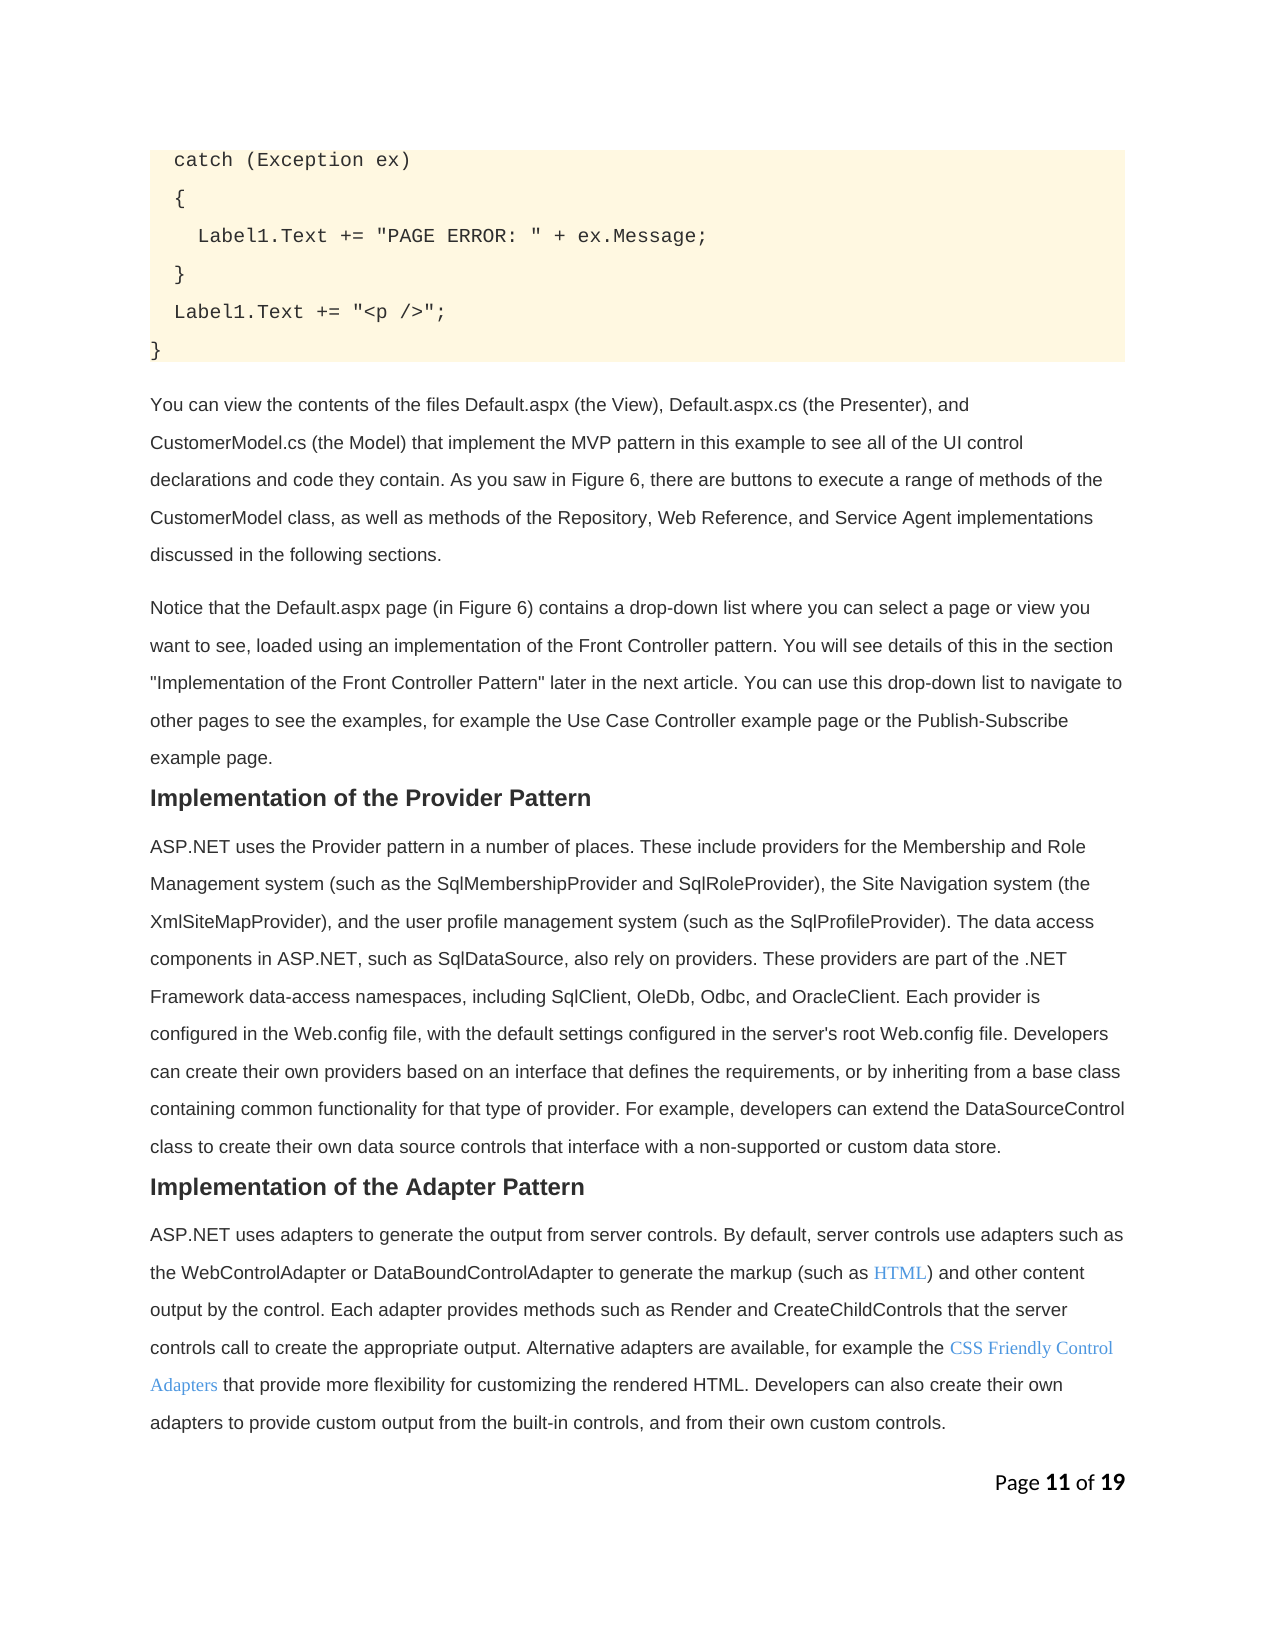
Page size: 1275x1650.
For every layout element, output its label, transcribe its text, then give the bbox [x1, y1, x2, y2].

text catch (Exception ex) [150, 150, 1125, 172]
text { [150, 188, 1125, 210]
text ASP.NET uses the Provider pattern in a number of places. These include providers for the Membership and Role Management system (such as the SqlMembershipProvider and SqlRoleProvider), the Site Navigation system (the XmlSiteMapProvider), and the user profile management system (such as the SqlProfileProvider). The data access components in ASP.NET, such as SqlDataSource, also rely on providers. These providers are part of the .NET Framework data-access namespaces, including SqlClient, OleDb, Odbc, and OracleClient. Each provider is configured in the Web.config file, with the default settings configured in the server's root Web.config file. Developers can create their own providers based on an interface that defines the requirements, or by inheriting from a base class containing common functionality for that type of provider. For example, developers can extend the DataSourceControl class to create their own data source controls that interface with a non-supported or custom data store. [150, 820, 1125, 1157]
text Label1.Text += "<p />"; [150, 302, 1125, 324]
text Notice that the Default.aspx page (in Figure 6) contains a drop-down list where you can select a page or view you want to see, loaded using an implementation of the Front Controller pattern. You will see details of this in the section "Implementation of the Front Controller Pattern" later in the next article. You can use this drop-down list to navigate to other pages to see the examples, for example the Use Case Controller example page or the Publish-Subscribe example page. [150, 581, 1125, 769]
text Implementation of the Adapter Pattern [150, 1173, 1125, 1201]
text } [150, 264, 1125, 286]
text } [150, 340, 1125, 362]
text You can view the contents of the files Default.aspx (the View), Default.aspx.cs (the Presenter), and CustomerModel.cs (the Model) that implement the MVP pattern in this example to see all of the UI control declarations and code they contain. As you saw in Figure 6, there are buttons to execute a range of methods of the CustomerModel class, as well as methods of the Repository, Web Reference, and Service Agent implementations discussed in the following sections. [150, 378, 1125, 566]
text Label1.Text += "PAGE ERROR: " + ex.Message; [150, 226, 1125, 248]
text ASP.NET uses adapters to generate the output from server controls. By default, server controls use adapters such as the WebControlAdapter or DataBoundControlAdapter to generate the markup (such as HTML) and other content output by the control. Each adapter provides methods such as Render and CreateChildControls that the server controls call to create the appropriate output. Alternative adapters are available, for example the CSS Friendly Control Adapters that provide more flexibility for customizing the rendered HTML. Developers can also create their own adapters to provide custom output from the built-in controls, and from their own custom controls. [150, 1208, 1125, 1433]
text Implementation of the Provider Pattern [150, 784, 1125, 812]
